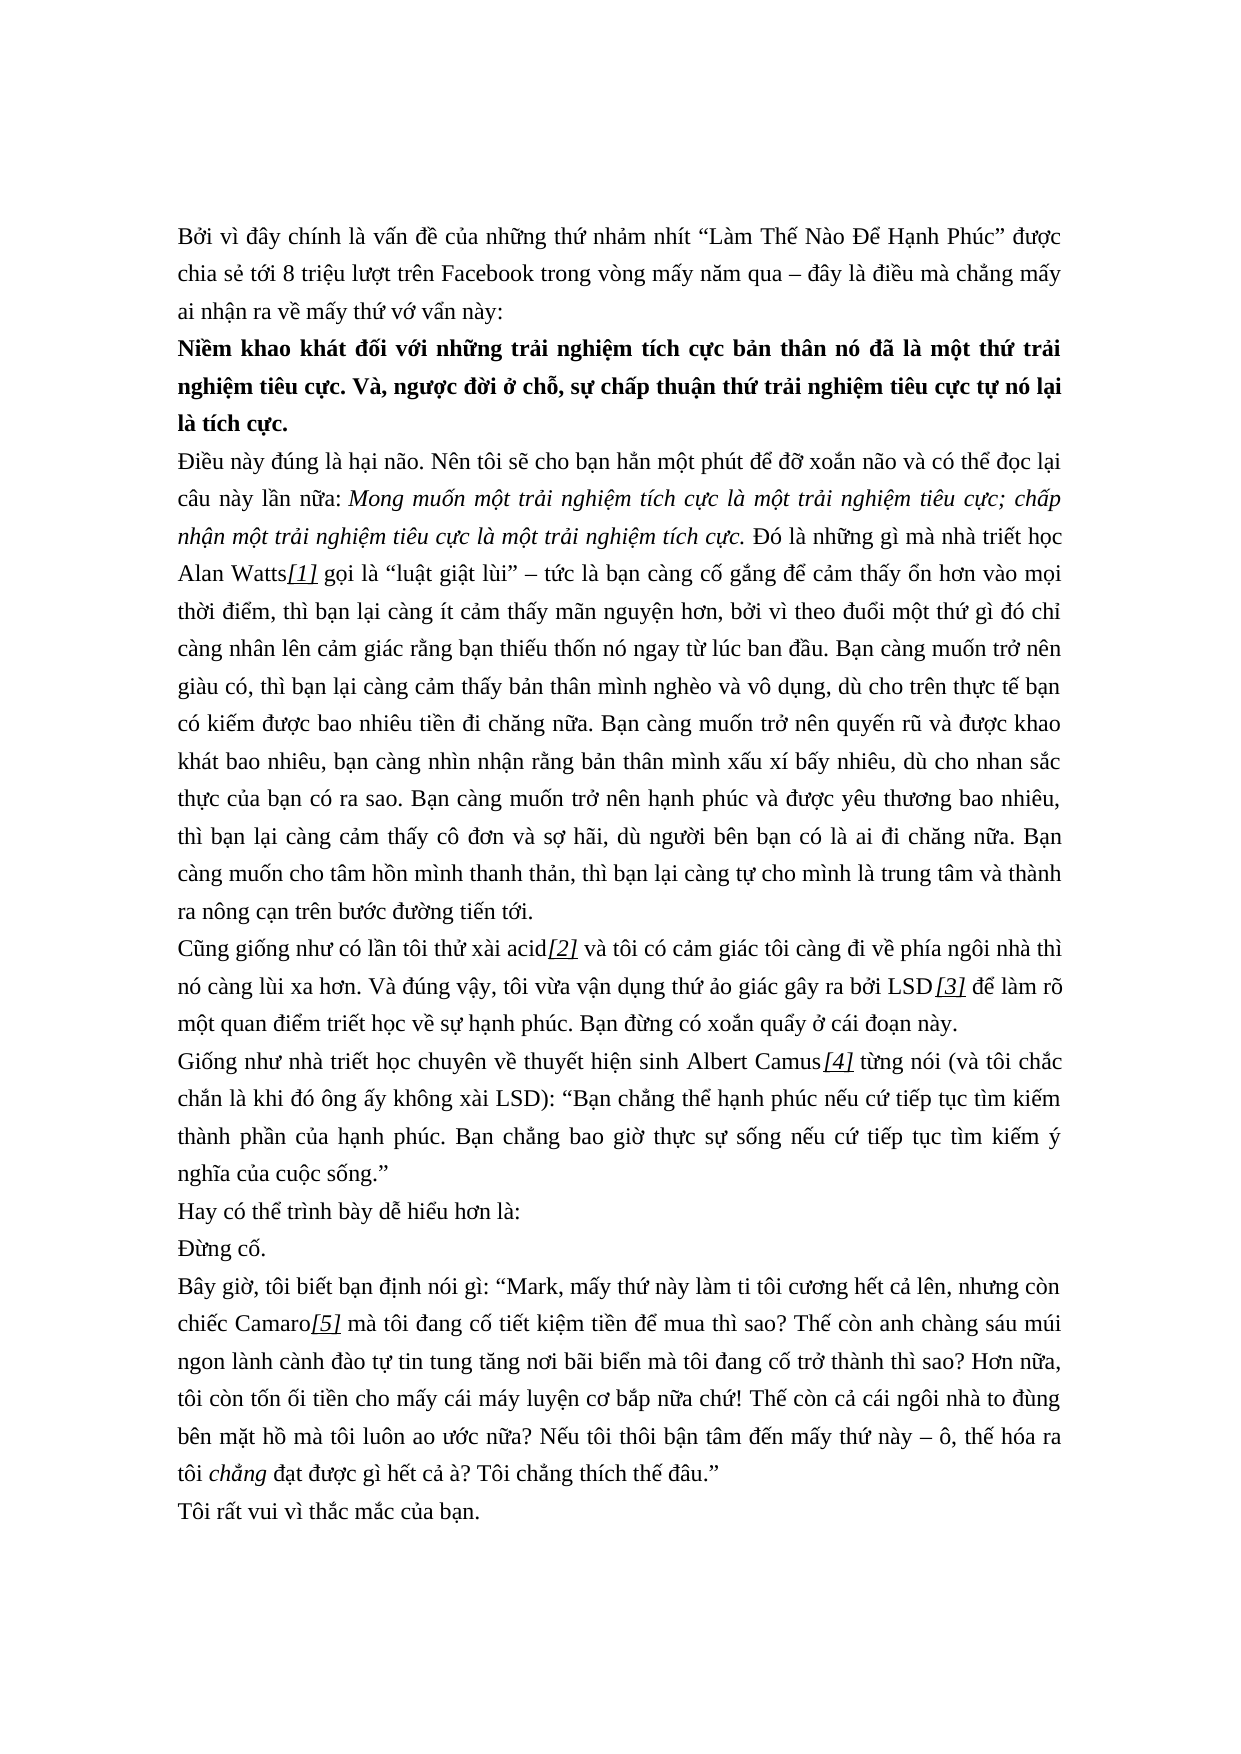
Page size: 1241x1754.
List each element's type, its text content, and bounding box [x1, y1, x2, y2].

text Cũng giống như có lần tôi thử xài acid[2] và tôi có cảm giác tôi càng đi về phía ngôi nhà thì nó càng lùi xa hơn. Và đúng vậy, tôi vừa vận dụng thứ ảo giác gây ra bởi LSD[3] để làm rõ một quan điểm triết học về sự hạnh phúc. Bạn đừng có xoắn quẩy ở cái đoạn này. [177, 929, 1063, 1042]
text Giống như nhà triết học chuyên về thuyết hiện sinh Albert Camus[4] từng nói (và tôi chắc chắn là khi đó ông ấy không xài LSD): “Bạn chẳng thể hạnh phúc nếu cứ tiếp tục tìm kiếm thành phần của hạnh phúc. Bạn chẳng bao giờ thực sự sống nếu cứ tiếp tục tìm kiếm ý nghĩa của cuộc sống.” [177, 1042, 1063, 1192]
text Bởi vì đây chính là vấn đề của những thứ nhảm nhít “Làm Thế Nào Để Hạnh Phúc” được chia sẻ tới 8 triệu lượt trên Facebook trong vòng mấy năm qua – đây là điều mà chẳng mấy ai nhận ra về mấy thứ vớ vẩn này: [177, 217, 1063, 329]
text Niềm khao khát đối với những trải nghiệm tích cực bản thân nó đã là một thứ trải nghiệm tiêu cực. Và, ngược đời ở chỗ, sự chấp thuận thứ trải nghiệm tiêu cực tự nó lại là tích cực. [177, 329, 1063, 442]
text Điều này đúng là hại não. Nên tôi sẽ cho bạn hẳn một phút để đỡ xoắn não và có thể đọc lại câu này lần nữa: Mong muốn một trải nghiệm tích cực là một trải nghiệm tiêu cực; chấp nhận một trải nghiệm tiêu cực là một trải nghiệm tích cực. Đó là những gì mà nhà triết học Alan Watts[1] gọi là “luật giật lùi” – tức là bạn càng cố gắng để cảm thấy ổn hơn vào mọi thời điểm, thì bạn lại càng ít cảm thấy mãn nguyện hơn, bởi vì theo đuổi một thứ gì đó chỉ càng nhân lên cảm giác rằng bạn thiếu thốn nó ngay từ lúc ban đầu. Bạn càng muốn trở nên giàu có, thì bạn lại càng cảm thấy bản thân mình nghèo và vô dụng, dù cho trên thực tế bạn có kiếm được bao nhiêu tiền đi chăng nữa. Bạn càng muốn trở nên quyến rũ và được khao khát bao nhiêu, bạn càng nhìn nhận rằng bản thân mình xấu xí bấy nhiêu, dù cho nhan sắc thực của bạn có ra sao. Bạn càng muốn trở nên hạnh phúc và được yêu thương bao nhiêu, thì bạn lại càng cảm thấy cô đơn và sợ hãi, dù người bên bạn có là ai đi chăng nữa. Bạn càng muốn cho tâm hồn mình thanh thản, thì bạn lại càng tự cho mình là trung tâm và thành ra nông cạn trên bước đường tiến tới. [177, 442, 1063, 929]
text Đừng cố. [177, 1229, 1063, 1267]
text Bây giờ, tôi biết bạn định nói gì: “Mark, mấy thứ này làm ti tôi cương hết cả lên, nhưng còn chiếc Camaro[5] mà tôi đang cố tiết kiệm tiền để mua thì sao? Thế còn anh chàng sáu múi ngon lành cành đào tự tin tung tăng nơi bãi biển mà tôi đang cố trở thành thì sao? Hơn nữa, tôi còn tốn ối tiền cho mấy cái máy luyện cơ bắp nữa chứ! Thế còn cả cái ngôi nhà to đùng bên mặt hồ mà tôi luôn ao ước nữa? Nếu tôi thôi bận tâm đến mấy thứ này – ô, thế hóa ra tôi chẳng đạt được gì hết cả à? Tôi chẳng thích thế đâu.” [177, 1267, 1063, 1492]
text Hay có thể trình bày dễ hiểu hơn là: [177, 1192, 1063, 1229]
text Tôi rất vui vì thắc mắc của bạn. [177, 1492, 1063, 1529]
